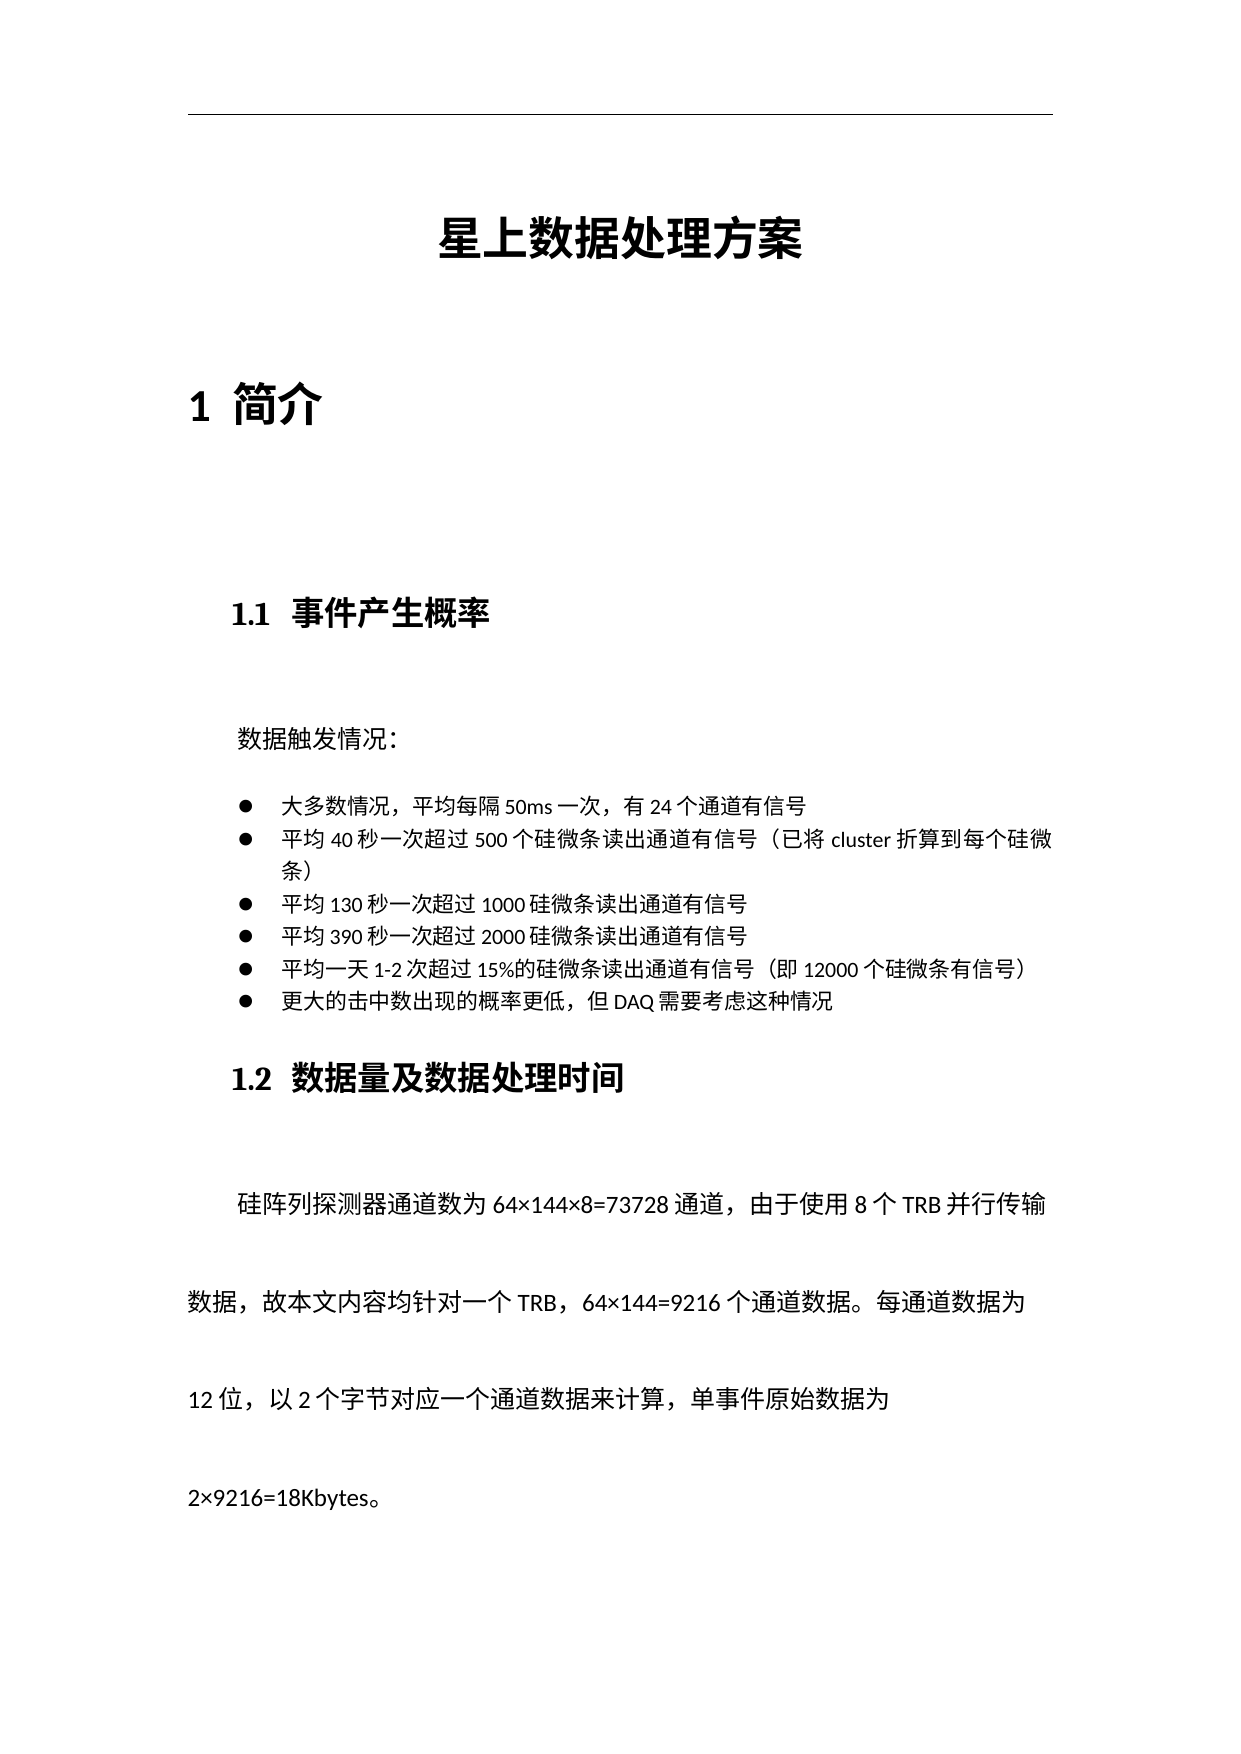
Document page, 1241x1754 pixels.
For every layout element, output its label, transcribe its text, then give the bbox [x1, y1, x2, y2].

list 更大的击中数出现的概率更低，但DAQ需要考虑这种情况 [237, 984, 1053, 1016]
text 数据触发情况： [187, 706, 1053, 771]
list 平均40秒一次超过500个硅微条读出通道有信号（已将cluster折算到每个硅微条） [237, 821, 1053, 886]
subtitle 简介 [187, 353, 1053, 451]
subtitle 数据量及数据处理时间 [232, 1043, 1053, 1108]
text 硅阵列探测器通道数为64×144×8=73728通道，由于使用8个TRB并行传输数据，故本文内容均针对一个TRB，64×144=9216个通道数据。每通道数据为12位，以2个字节对应一个通道数据来计算，单事件原始数据为2×9216=18Kbytes。 [187, 1171, 1053, 1528]
list 平均130秒一次超过1000硅微条读出通道有信号 [237, 886, 1053, 919]
list 平均一天1-2次超过15%的硅微条读出通道有信号（即12000个硅微条有信号） [237, 951, 1053, 984]
title 星上数据处理方案 [187, 187, 1053, 284]
subtitle 事件产生概率 [232, 578, 1053, 643]
list 平均390秒一次超过2000硅微条读出通道有信号 [237, 919, 1053, 951]
list 大多数情况，平均每隔50ms 一次，有24个通道有信号 [237, 789, 1053, 821]
